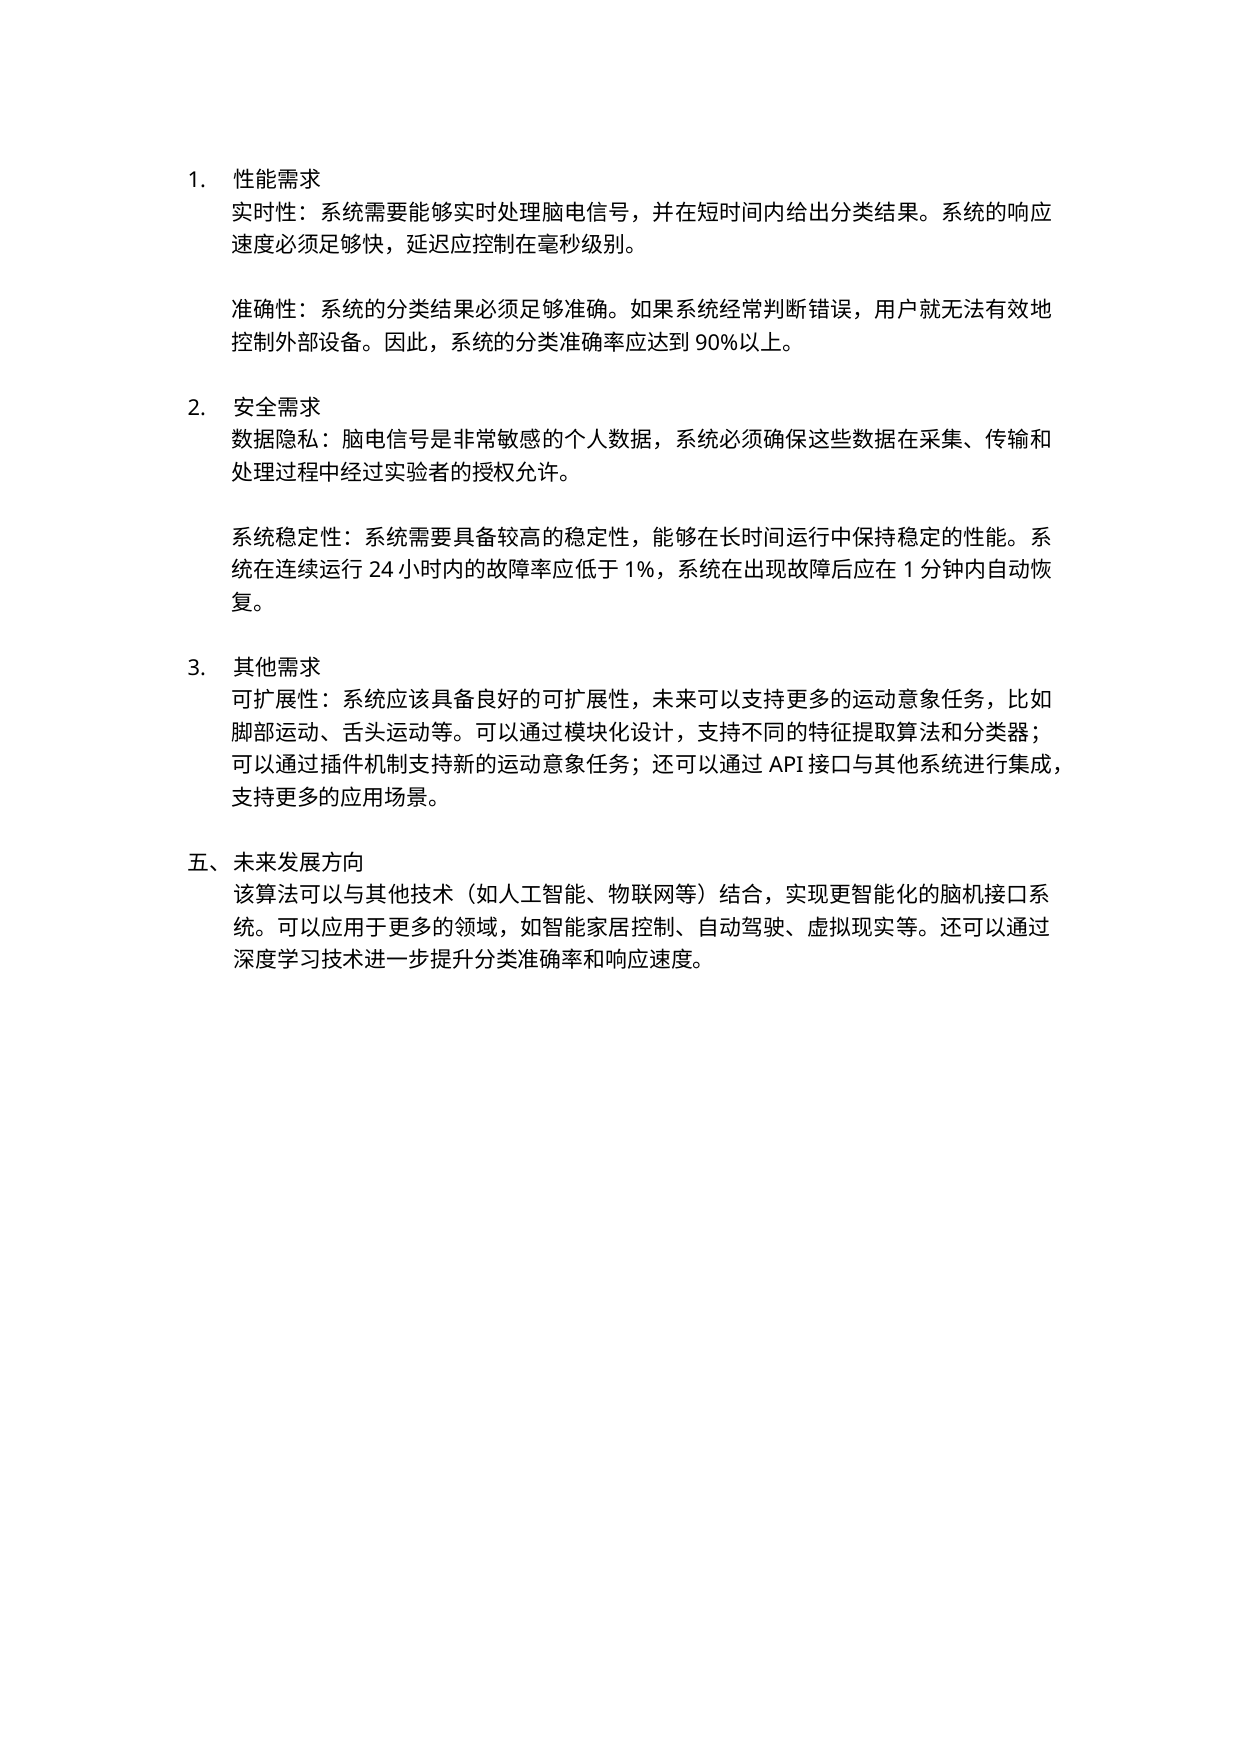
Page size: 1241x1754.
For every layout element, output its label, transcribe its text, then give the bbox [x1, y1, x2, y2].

text 可扩展性：系统应该具备良好的可扩展性，未来可以支持更多的运动意象任务，比如脚部运动、舌头运动等。可以通过模块化设计，支持不同的特征提取算法和分类器；可以通过插件机制支持新的运动意象任务；还可以通过API接口与其他系统进行集成，支持更多的应用场景。 [231, 682, 1053, 812]
list 其他需求 [187, 649, 1053, 682]
list 安全需求 [187, 389, 1053, 422]
list 未来发展方向 [187, 844, 1053, 877]
text 准确性：系统的分类结果必须足够准确。如果系统经常判断错误，用户就无法有效地控制外部设备。因此，系统的分类准确率应达到90%以上。 [231, 292, 1053, 357]
text 数据隐私：脑电信号是非常敏感的个人数据，系统必须确保这些数据在采集、传输和处理过程中经过实验者的授权允许。 [231, 422, 1053, 487]
text 系统稳定性：系统需要具备较高的稳定性，能够在长时间运行中保持稳定的性能。系统在连续运行24小时内的故障率应低于1%，系统在出现故障后应在1分钟内自动恢复。 [231, 519, 1053, 617]
list 性能需求 [187, 162, 1053, 194]
list 该算法可以与其他技术（如人工智能、物联网等）结合，实现更智能化的脑机接口系统。可以应用于更多的领域，如智能家居控制、自动驾驶、虚拟现实等。还可以通过深度学习技术进一步提升分类准确率和响应速度。 [233, 877, 1053, 974]
text 实时性：系统需要能够实时处理脑电信号，并在短时间内给出分类结果。系统的响应速度必须足够快，延迟应控制在毫秒级别。 [231, 194, 1053, 259]
